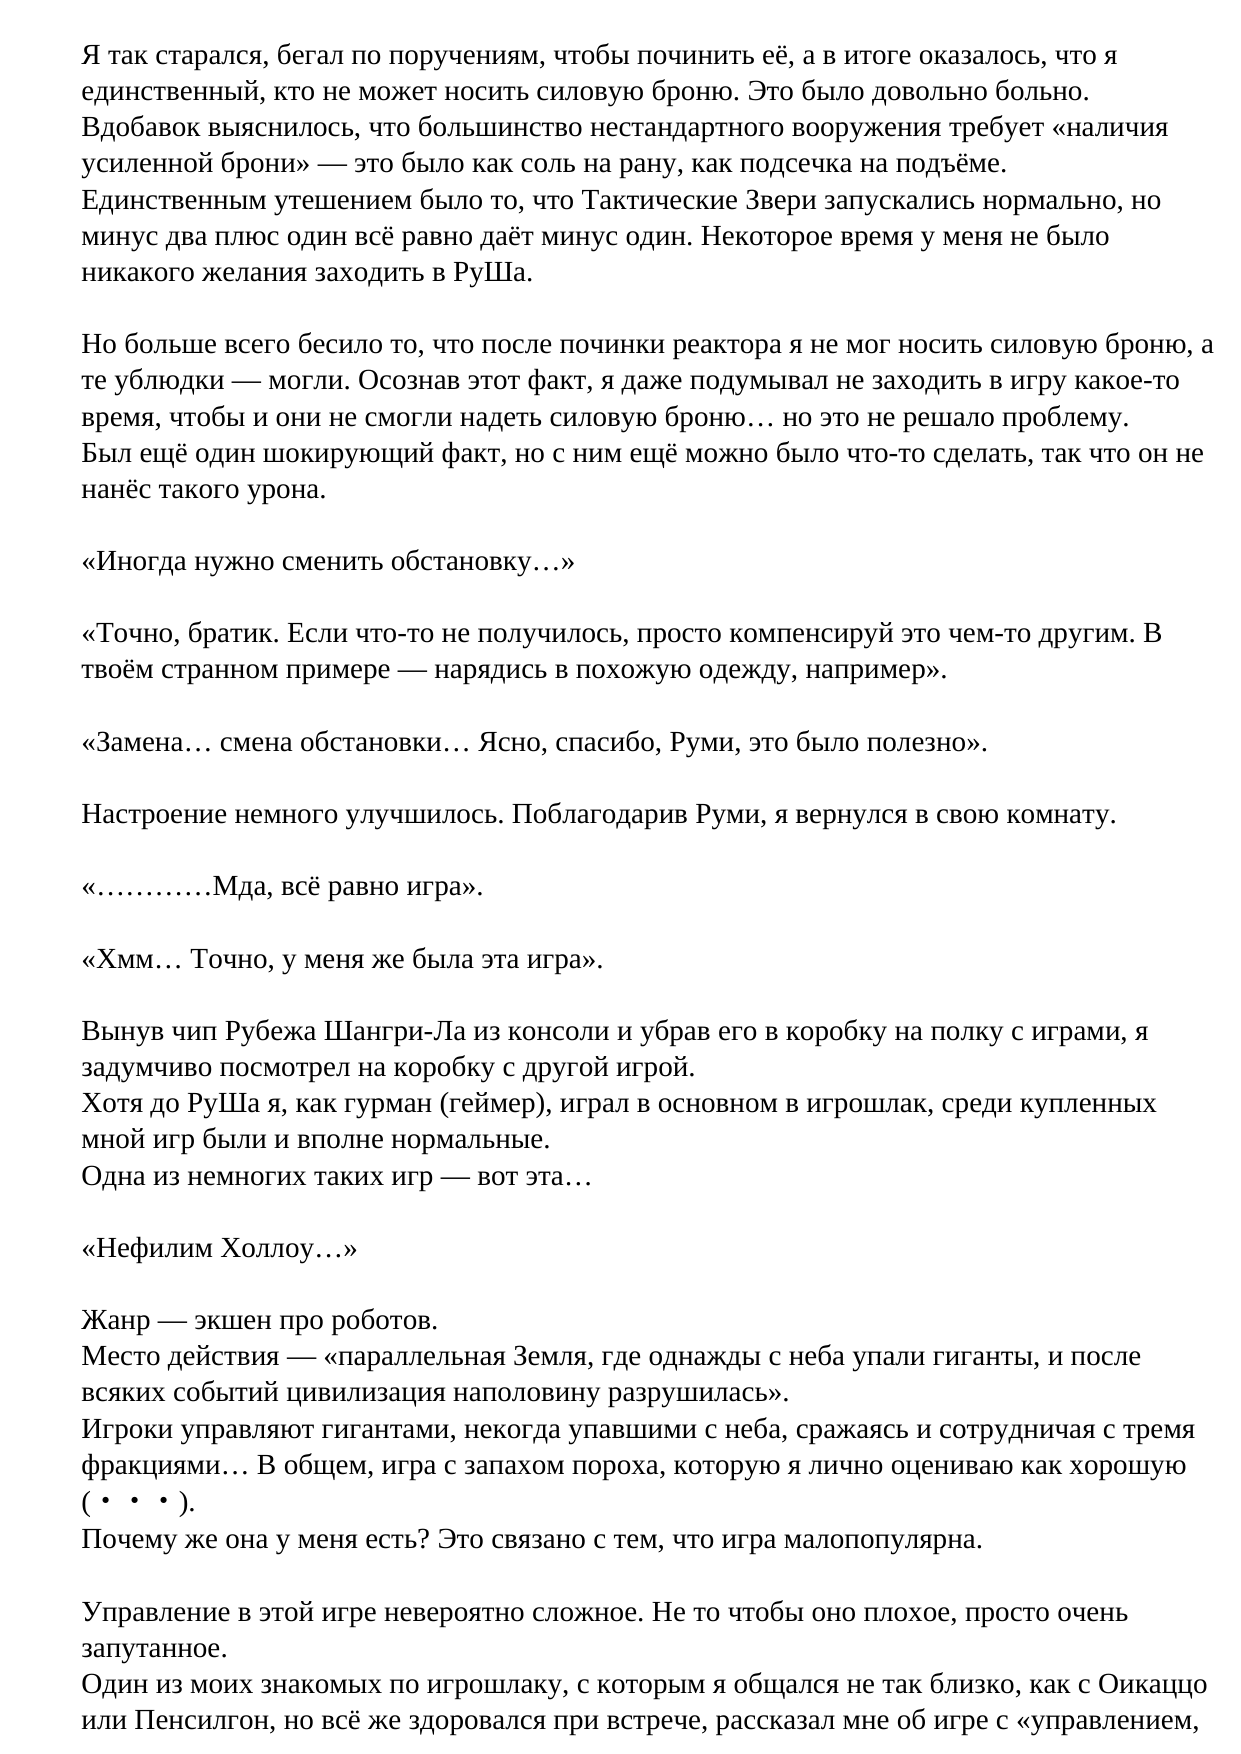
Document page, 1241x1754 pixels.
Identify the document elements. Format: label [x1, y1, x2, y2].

text [81, 37, 1215, 1736]
